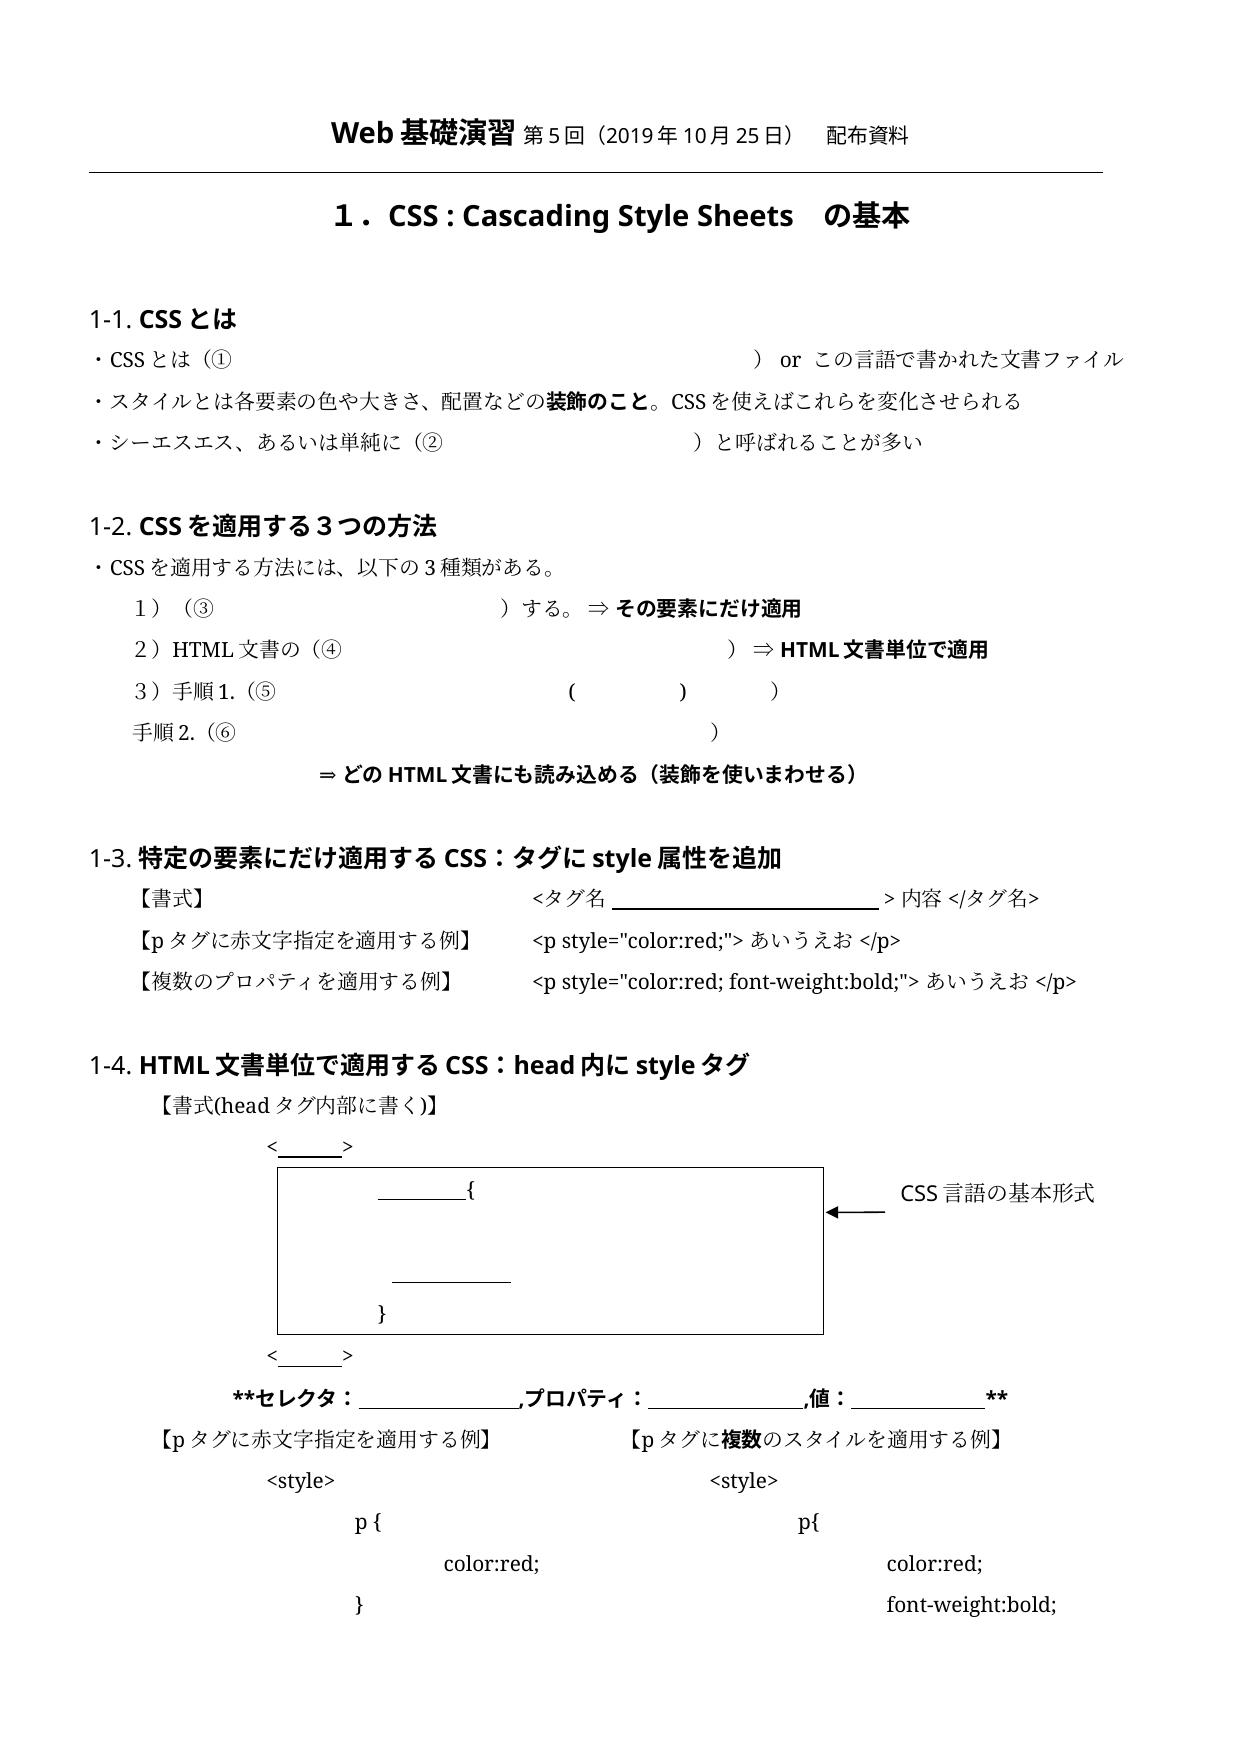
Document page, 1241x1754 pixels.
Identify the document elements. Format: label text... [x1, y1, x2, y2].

text 【書式】 <タグ名 > 内容 </タグ名> [89, 877, 1152, 918]
text p { p{ [89, 1501, 1152, 1542]
text **セレクタ： ,プロパティ： ,値： ** [89, 1377, 1152, 1418]
text ・CSSを適用する方法には、以下の3種類がある。 [89, 545, 1152, 587]
text 1-4. HTML文書単位で適用するCSS：head内にstyleタグ [89, 1043, 1152, 1084]
text <style> <style> [89, 1459, 1152, 1501]
text ２）HTML文書の（④ ） ⇒ HTML文書単位で適用 [89, 628, 1152, 670]
text ・スタイルとは各要素の色や大きさ、配置などの装飾のこと。CSSを使えばこれらを変化させられる [89, 379, 1152, 421]
text 1-3. 特定の要素にだけ適用するCSS：タグにstyle属性を追加 [89, 836, 1152, 877]
text 【書式(headタグ内部に書く)】 [89, 1084, 1152, 1126]
text ⇒ どのHTML文書にも読み込める（装飾を使いまわせる） [111, 753, 1152, 794]
text } font-weight:bold; [89, 1584, 1152, 1625]
text １）（③ ）する。 ⇒ その要素にだけ適用 [89, 587, 1152, 628]
text ・CSSとは（① ） or この言語で書かれた文書ファイル [89, 338, 1152, 379]
text 1-1. CSSとは [89, 297, 1152, 338]
text 手順2.（⑥ ） [89, 711, 1152, 753]
text ３）手順1.（⑤ ( ) ） [89, 670, 1152, 711]
text 【pタグに赤文字指定を適用する例】 <p style="color:red;"> あいうえお </p> [89, 918, 1152, 960]
table_header { } [278, 1168, 823, 1334]
text 【複数のプロパティを適用する例】 <p style="color:red; font-weight:bold;"> あいうえお </p> [89, 960, 1152, 1001]
text 1-2. CSSを適用する３つの方法 [89, 504, 1152, 545]
text < > [89, 1335, 1152, 1377]
text 【pタグに赤文字指定を適用する例】 【pタグに複数のスタイルを適用する例】 [89, 1418, 1152, 1459]
title Web基礎演習 第5回（2019年10月25日） 配布資料 [89, 89, 1152, 172]
text color:red; color:red; [89, 1542, 1152, 1584]
text < > [89, 1126, 1152, 1167]
text １．CSS : Cascading Style Sheets の基本 [89, 172, 1152, 255]
text ・シーエスエス、あるいは単純に（② ）と呼ばれることが多い [89, 421, 1152, 462]
